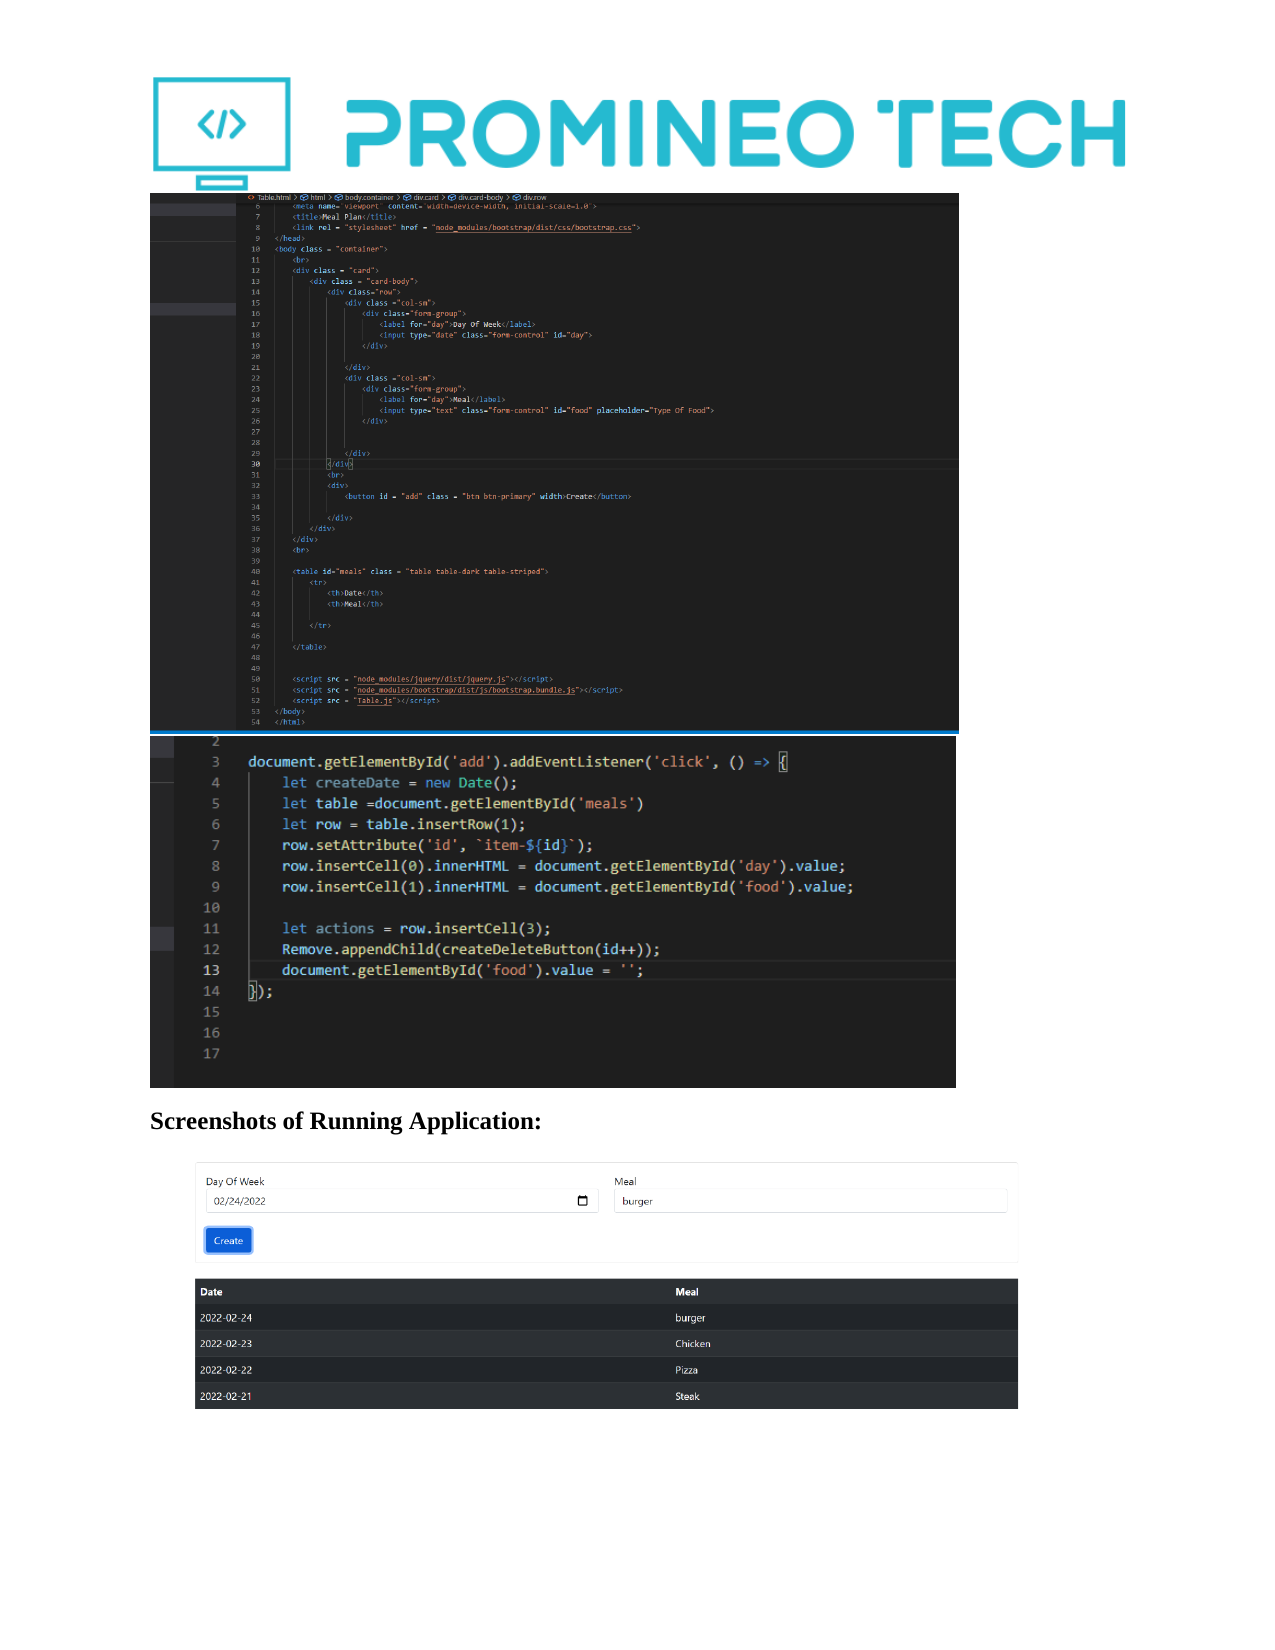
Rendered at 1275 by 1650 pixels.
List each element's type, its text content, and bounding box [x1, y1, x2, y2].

picture [150, 75, 1125, 734]
text Screenshots of Running Application: [150, 1106, 1125, 1135]
picture [150, 1153, 1124, 1472]
picture [150, 736, 956, 1088]
